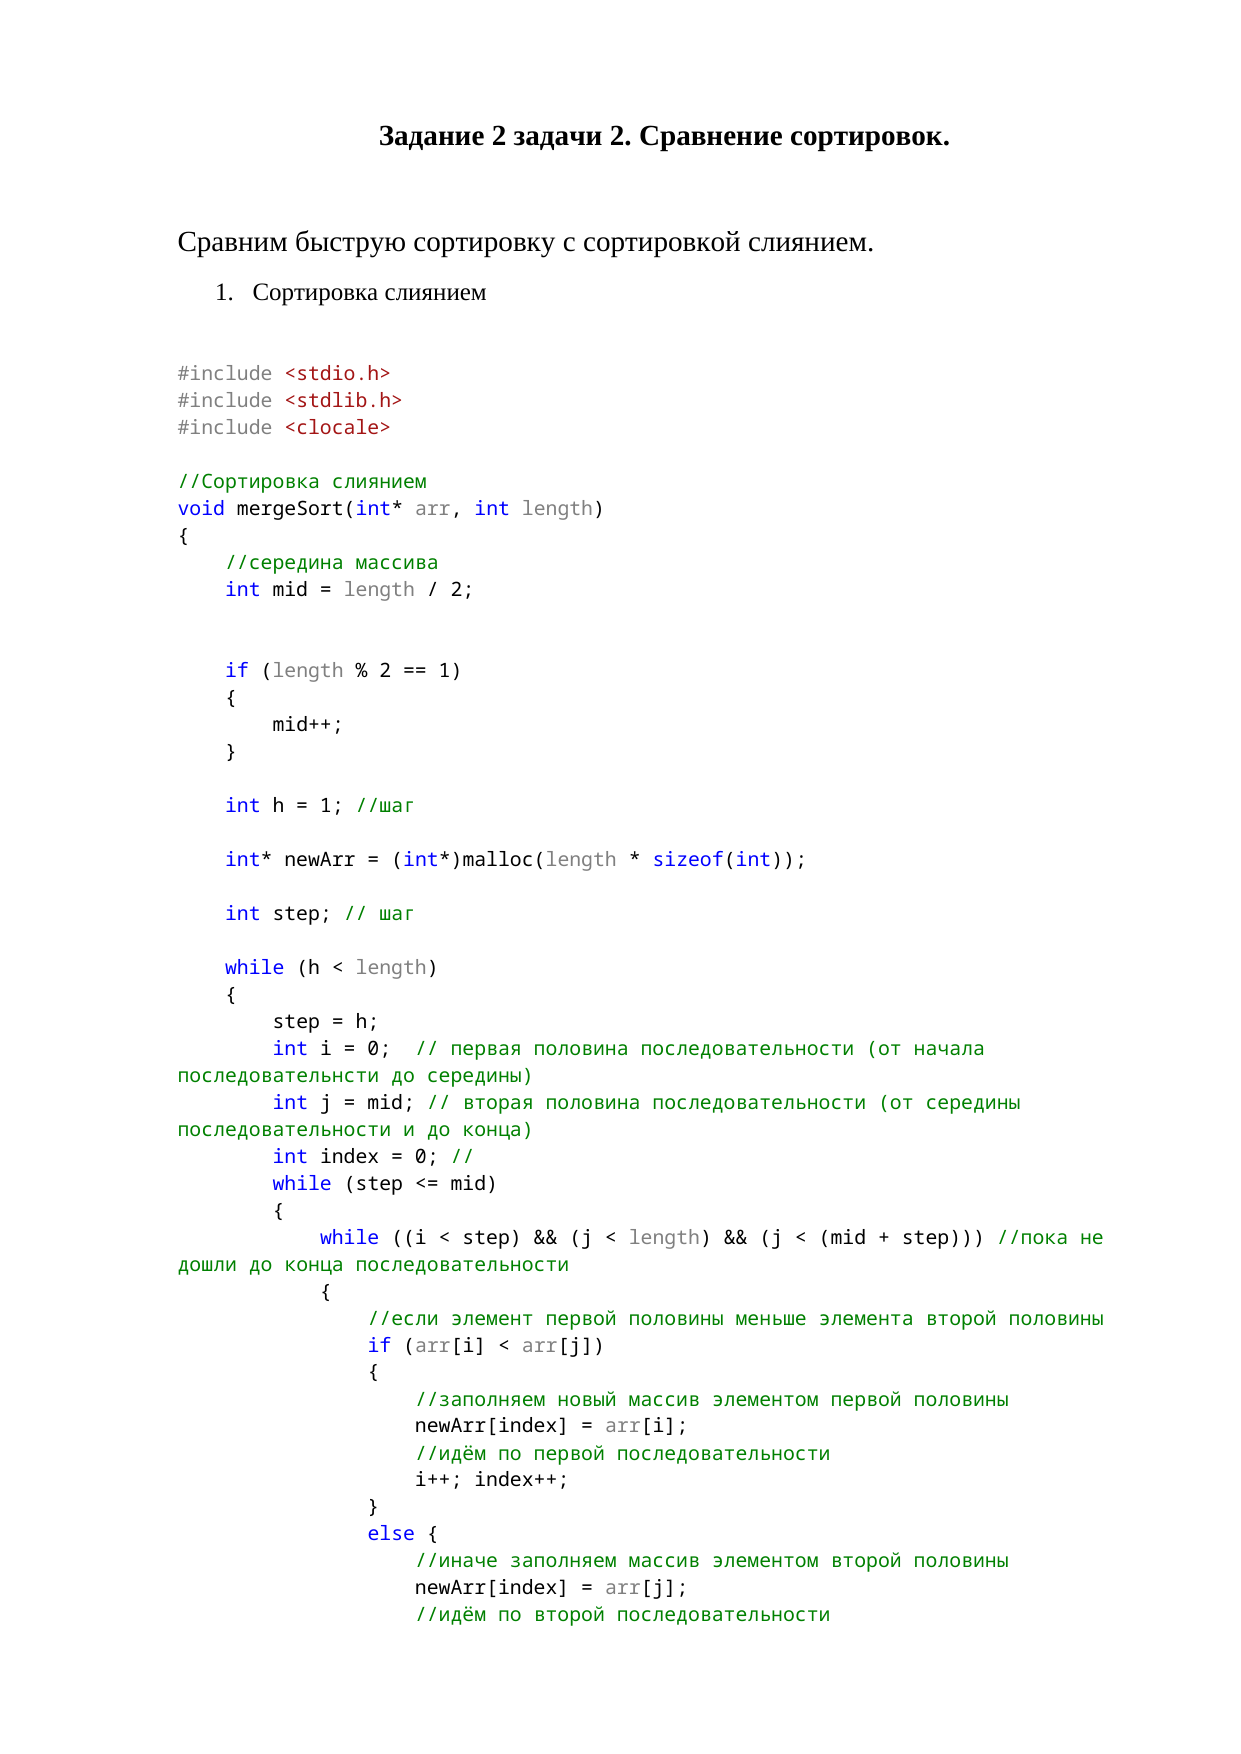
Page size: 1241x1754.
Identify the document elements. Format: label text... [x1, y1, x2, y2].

text #include <clocale> [177, 413, 1152, 441]
text int mid = length / 2; [177, 575, 1152, 602]
text { [177, 1277, 1152, 1304]
text step = h; [177, 1007, 1152, 1034]
text while ((i < step) && (j < length) && (j < (mid + step))) //пока не дошли до конца последовательности [177, 1223, 1152, 1277]
text { [177, 1196, 1152, 1223]
text { [177, 980, 1152, 1007]
text Сравним быструю сортировку с сортировкой слиянием. [177, 224, 1152, 257]
text mid++; [177, 710, 1152, 737]
text int step; // шаг [177, 899, 1152, 926]
text } [177, 737, 1152, 764]
text while (step <= mid) [177, 1169, 1152, 1196]
text if (length % 2 == 1) [177, 656, 1152, 683]
text #include <stdlib.h> [177, 387, 1152, 413]
text //Сортировка слиянием [177, 467, 1152, 494]
text while (h < length) [177, 953, 1152, 980]
text //иначе заполняем массив элементом второй половины [177, 1547, 1152, 1574]
text newArr[index] = arr[j]; [177, 1574, 1152, 1601]
text //середина массива [177, 548, 1152, 575]
text int j = mid; // вторая половина последовательности (от середины последовательности и до конца) [177, 1088, 1152, 1142]
text int i = 0; // первая половина последовательности (от начала последовательнсти до середины) [177, 1034, 1152, 1088]
text void mergeSort(int* arr, int length) [177, 494, 1152, 521]
text Задание 2 задачи 2. Сравнение сортировок. [177, 118, 1152, 152]
text { [177, 1358, 1152, 1385]
text { [177, 521, 1152, 548]
text //идём по первой последовательности [177, 1439, 1152, 1466]
text //идём по второй последовательности [177, 1601, 1152, 1628]
text int index = 0; // [177, 1142, 1152, 1169]
text int h = 1; //шаг [177, 791, 1152, 818]
list Сортировка слиянием [215, 277, 1152, 305]
text } [177, 1493, 1152, 1520]
text int* newArr = (int*)malloc(length * sizeof(int)); [177, 845, 1152, 872]
text else { [177, 1520, 1152, 1547]
text //если элемент первой половины меньше элемента второй половины [177, 1304, 1152, 1331]
text if (arr[i] < arr[j]) [177, 1331, 1152, 1358]
text //заполняем новый массив элементом первой половины [177, 1385, 1152, 1412]
text { [177, 683, 1152, 710]
text i++; index++; [177, 1466, 1152, 1493]
text newArr[index] = arr[i]; [177, 1412, 1152, 1439]
text #include <stdio.h> [177, 359, 1152, 387]
